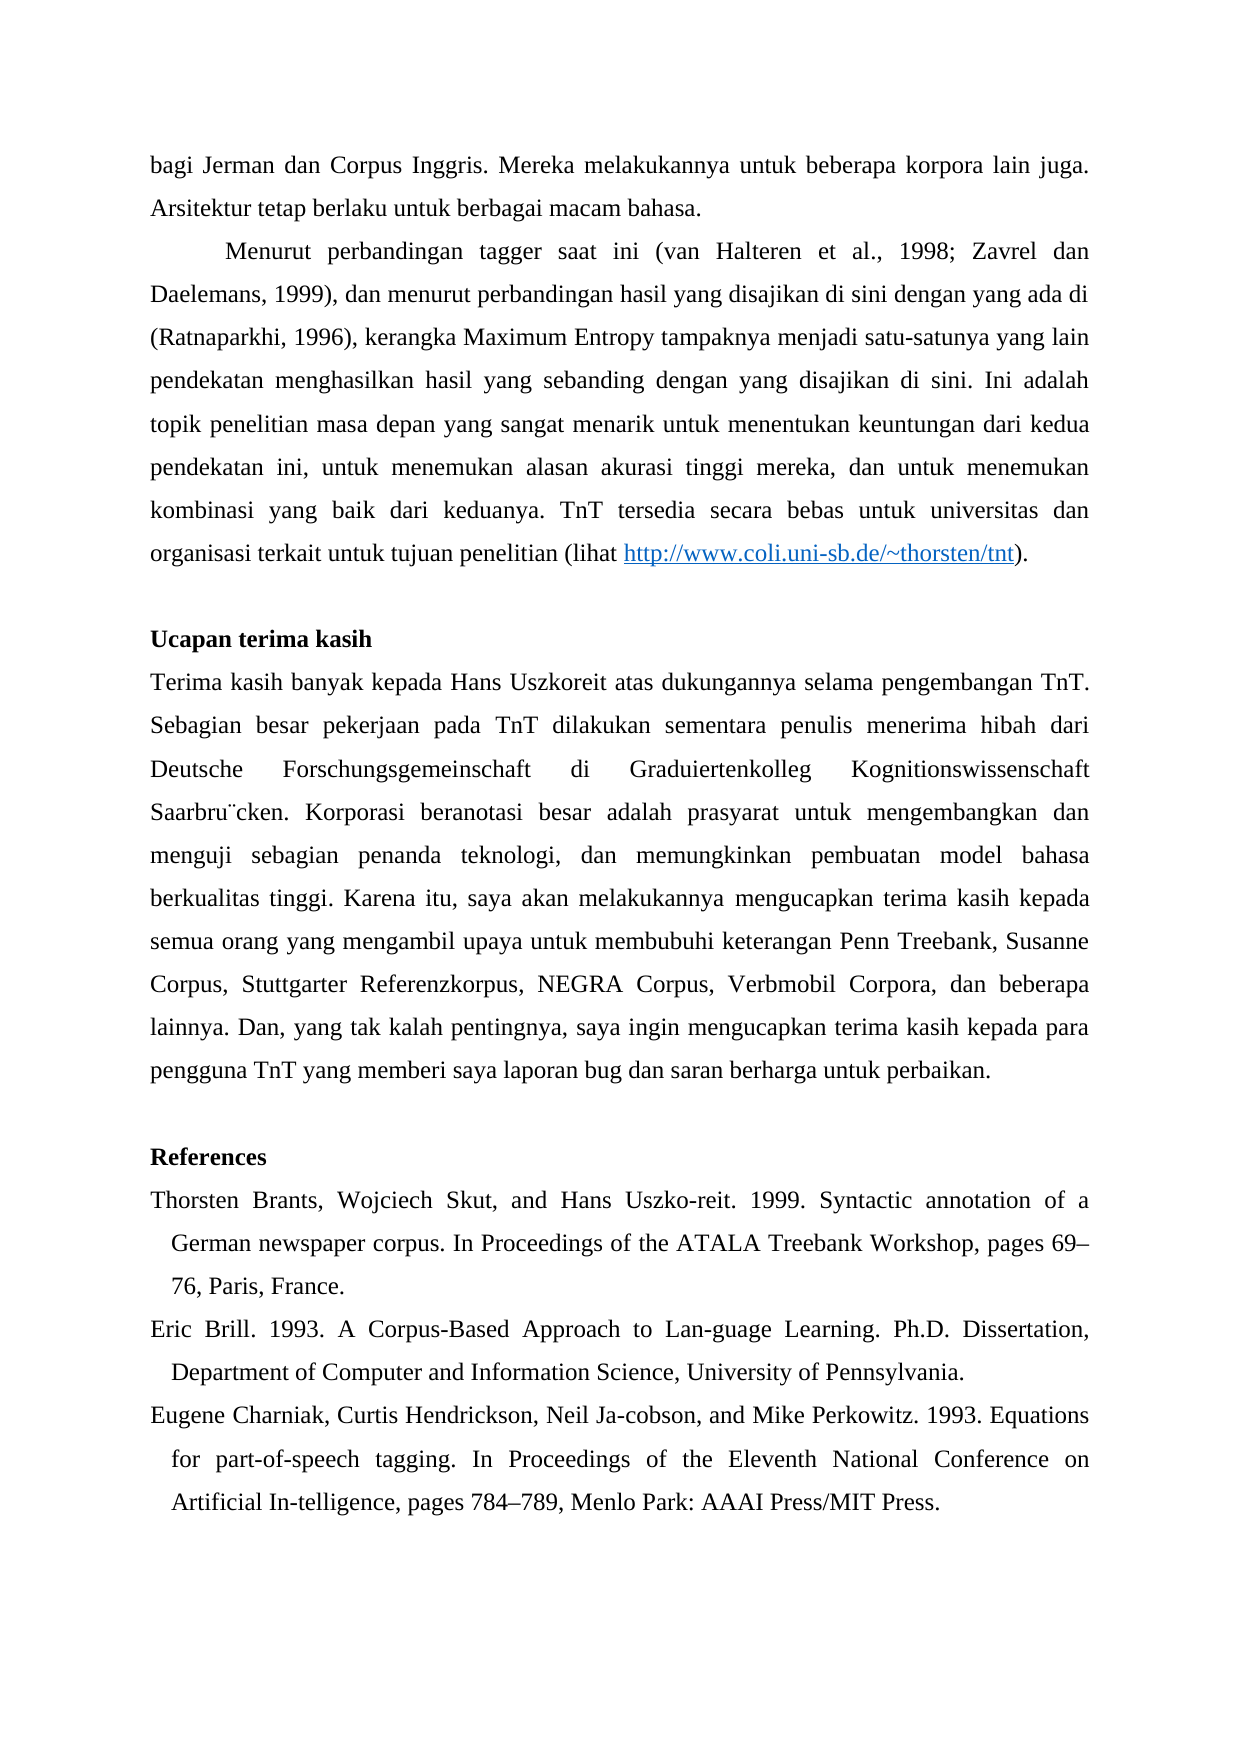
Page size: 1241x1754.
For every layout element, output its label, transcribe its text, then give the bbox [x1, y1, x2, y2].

text Eugene Charniak, Curtis Hendrickson, Neil Ja-cobson, and Mike Perkowitz. 1993. Equations for part-of-speech tagging. In Proceedings of the Eleventh National Conference on Artificial In-telligence, pages 784–789, Menlo Park: AAAI Press/MIT Press. [150, 1401, 1090, 1516]
text References [150, 1142, 1090, 1171]
text Thorsten Brants, Wojciech Skut, and Hans Uszko-reit. 1999. Syntactic annotation of a German newspaper corpus. In Proceedings of the ATALA Treebank Workshop, pages 69–76, Paris, France. [150, 1185, 1090, 1300]
text Menurut perbandingan tagger saat ini (van Halteren et al., 1998; Zavrel dan Daelemans, 1999), dan menurut perbandingan hasil yang disajikan di sini dengan yang ada di (Ratnaparkhi, 1996), kerangka Maximum Entropy tampaknya menjadi satu-satunya yang lain pendekatan menghasilkan hasil yang sebanding dengan yang disajikan di sini. Ini adalah topik penelitian masa depan yang sangat menarik untuk menentukan keuntungan dari kedua pendekatan ini, untuk menemukan alasan akurasi tinggi mereka, dan untuk menemukan kombinasi yang baik dari keduanya. TnT tersedia secara bebas untuk universitas dan organisasi terkait untuk tujuan penelitian (lihat http://www.coli.uni-sb.de/~thorsten/tnt). [150, 236, 1090, 567]
text Ucapan terima kasih [150, 624, 1090, 653]
text Terima kasih banyak kepada Hans Uszkoreit atas dukungannya selama pengembangan TnT. Sebagian besar pekerjaan pada TnT dilakukan sementara penulis menerima hibah dari Deutsche Forschungsgemeinschaft di Graduiertenkolleg Kognitionswissenschaft Saarbru¨cken. Korporasi beranotasi besar adalah prasyarat untuk mengembangkan dan menguji sebagian penanda teknologi, dan memungkinkan pembuatan model bahasa berkualitas tinggi. Karena itu, saya akan melakukannya mengucapkan terima kasih kepada semua orang yang mengambil upaya untuk membubuhi keterangan Penn Treebank, Susanne Corpus, Stuttgarter Referenzkorpus, NEGRA Corpus, Verbmobil Corpora, dan beberapa lainnya. Dan, yang tak kalah pentingnya, saya ingin mengucapkan terima kasih kepada para pengguna TnT yang memberi saya laporan bug dan saran berharga untuk perbaikan. [150, 667, 1090, 1084]
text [150, 150, 1090, 222]
text Eric Brill. 1993. A Corpus-Based Approach to Lan-guage Learning. Ph.D. Dissertation, Department of Computer and Information Science, University of Pennsylvania. [150, 1314, 1090, 1386]
